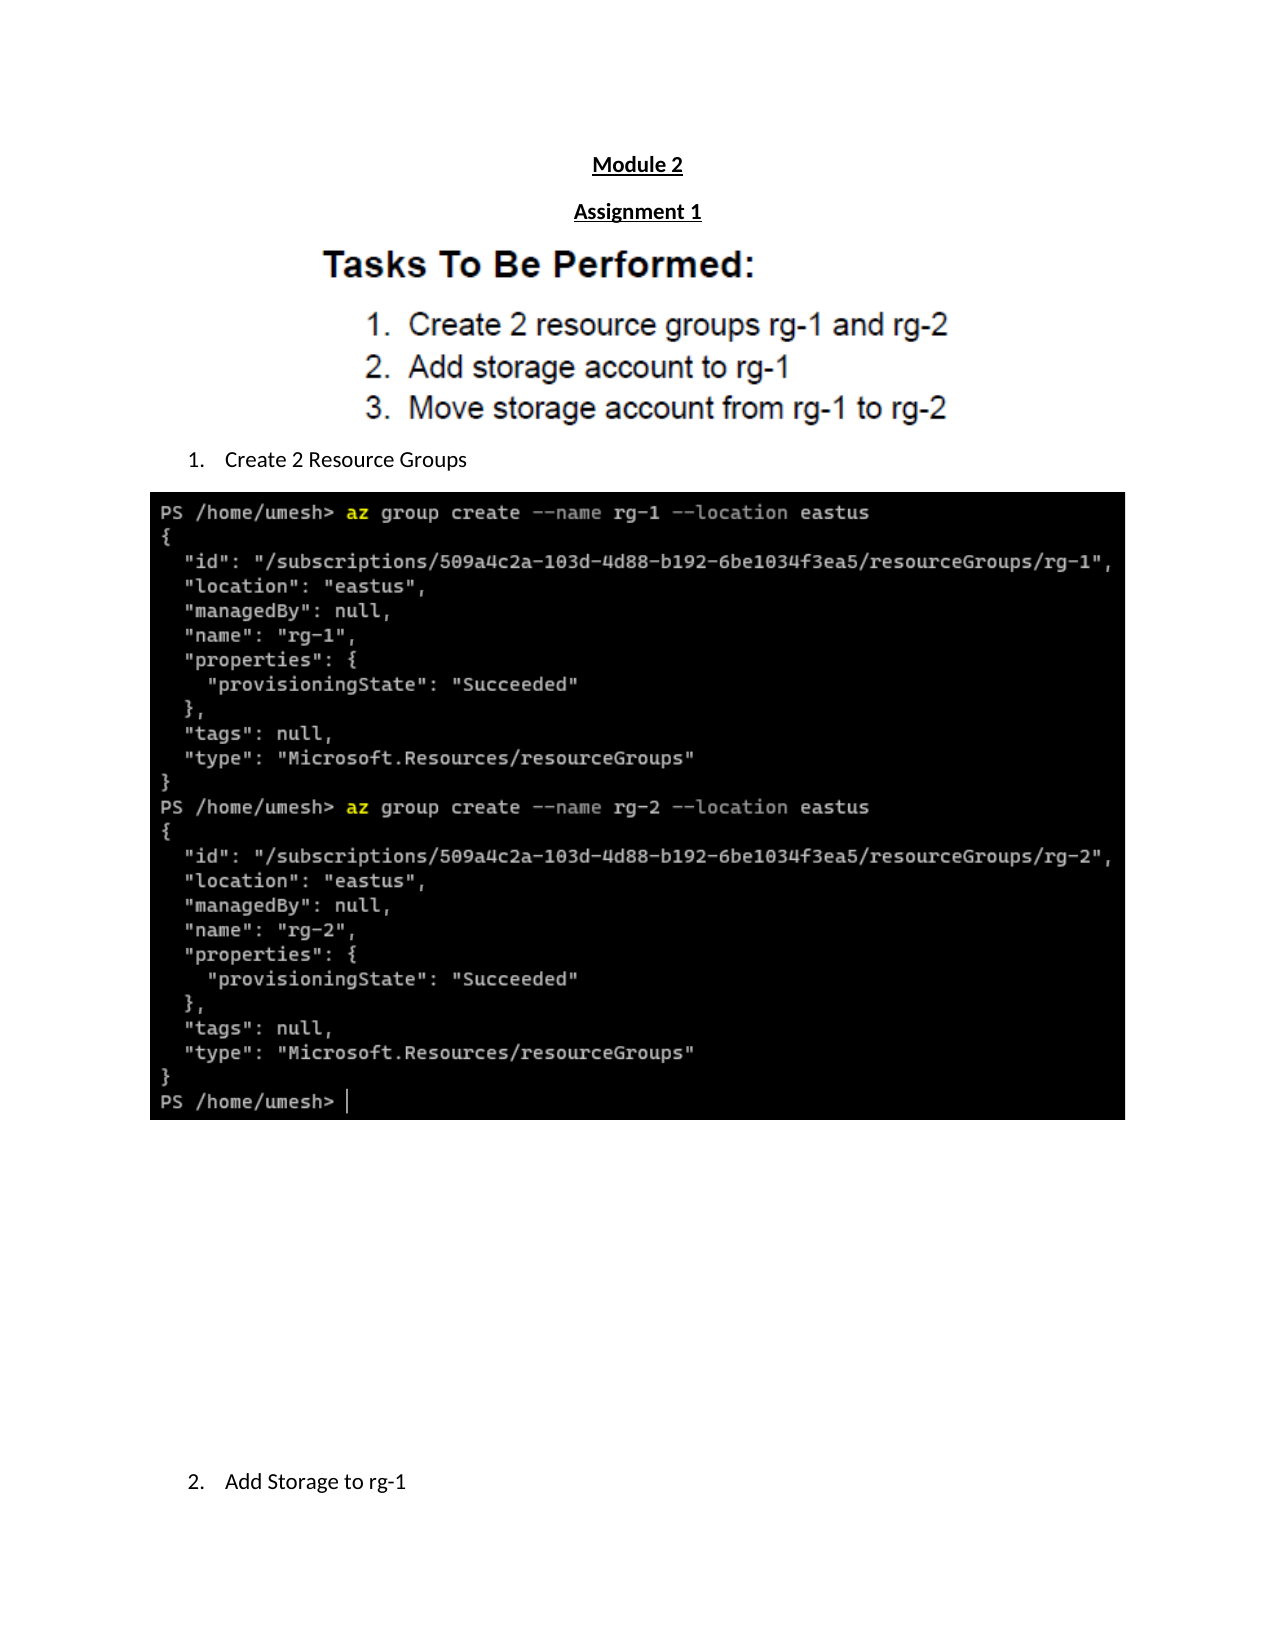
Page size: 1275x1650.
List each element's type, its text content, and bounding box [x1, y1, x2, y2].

text Module 2 [150, 150, 1125, 178]
list Create 2 Resource Groups [187, 445, 1125, 473]
picture [310, 243, 965, 427]
text Assignment 1 [150, 197, 1125, 225]
list Add Storage to rg-1 [187, 1467, 1125, 1495]
picture [150, 492, 1125, 1120]
